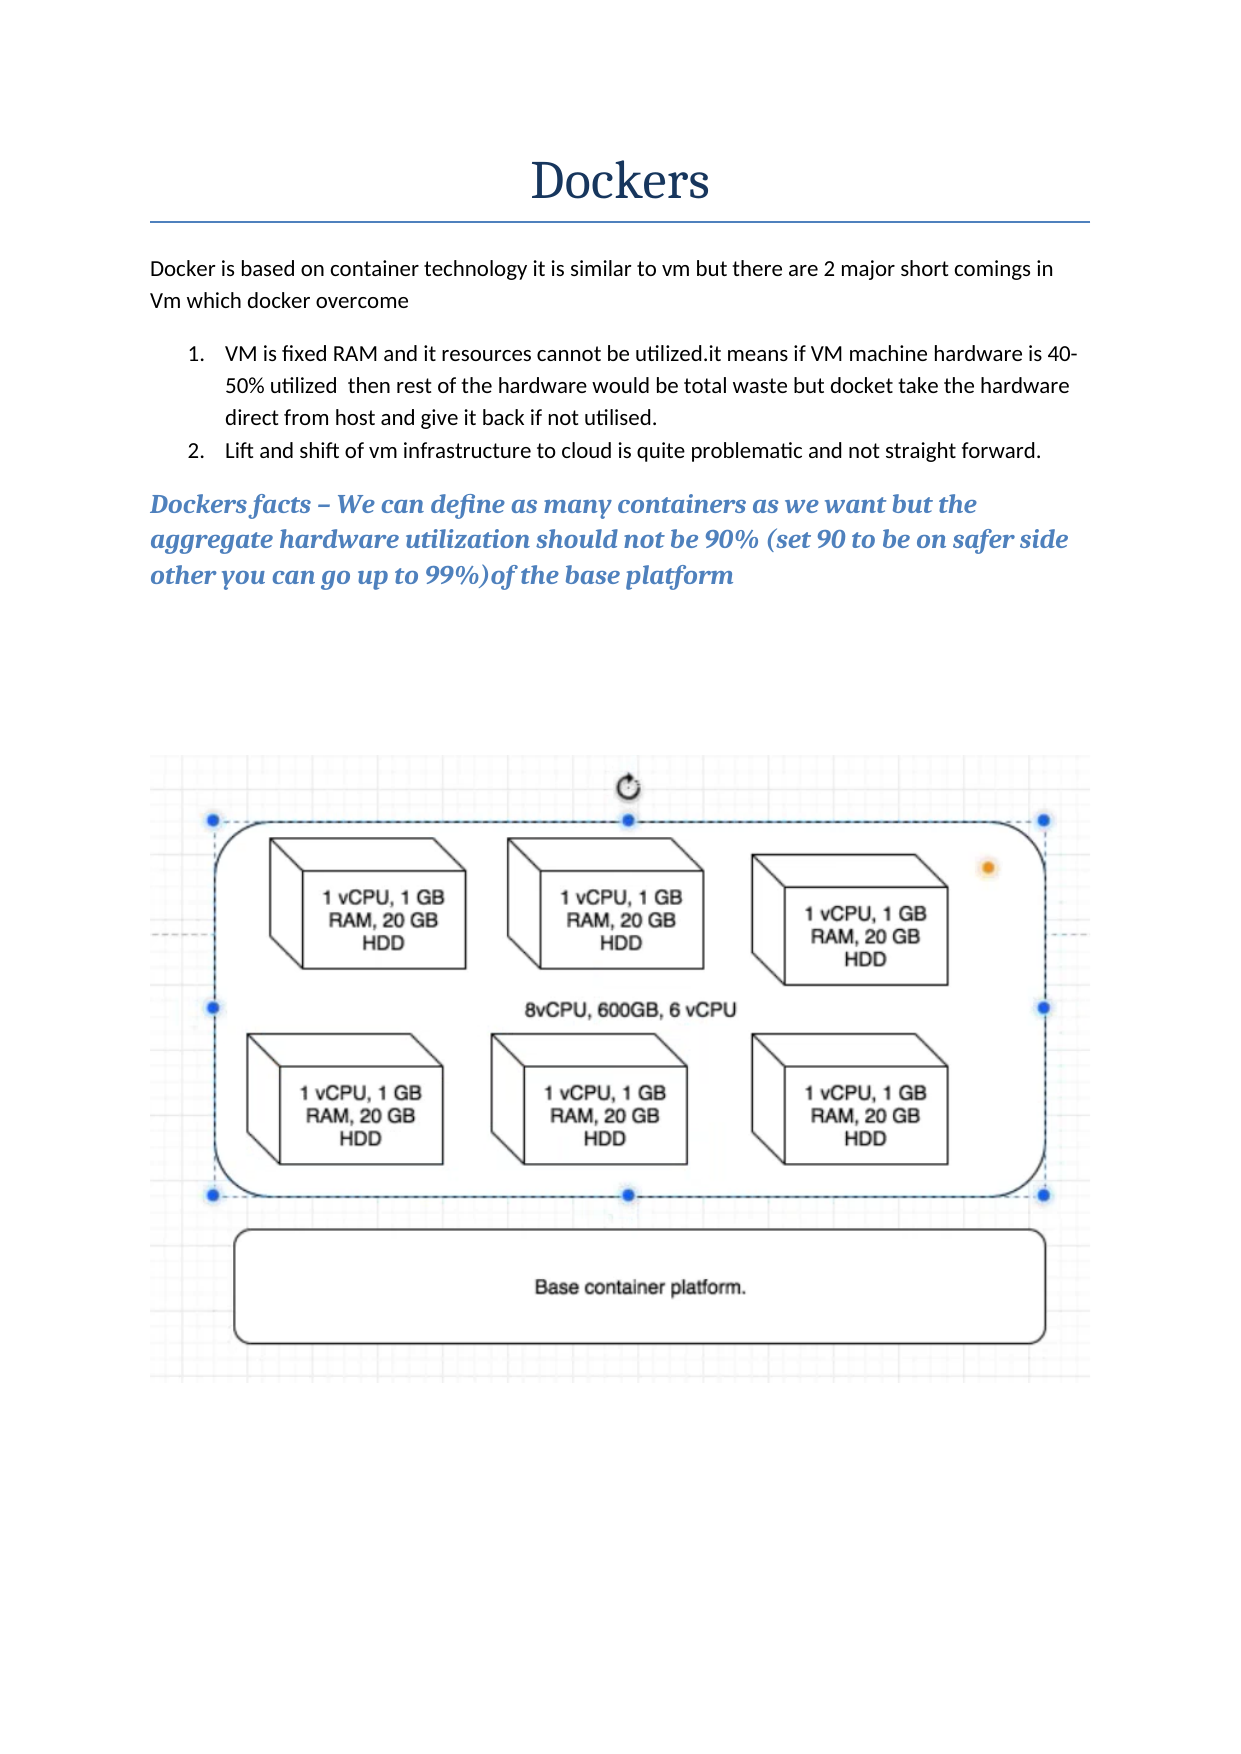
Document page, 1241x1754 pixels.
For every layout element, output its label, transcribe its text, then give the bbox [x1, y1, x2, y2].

list Lift and shift of vm infrastructure to cloud is quite problematic and not straight forward. [187, 436, 1090, 464]
list VM is fixed RAM and it resources cannot be utilized.it means if VM machine hardware is 40-50% utilized then rest of the hardware would be total waste but docket take the hardware direct from host and give it back if not utilised. [187, 339, 1090, 432]
picture [150, 755, 1091, 1383]
subtitle Dockers facts – We can define as many containers as we want but the aggregate hardware utilization should not be 90% (set 90 to be on safer side other you can go up to 99%)of the base platform [150, 489, 1090, 591]
text Docker is based on container technology it is similar to vm but there are 2 major short comings in Vm which docker overcome [150, 254, 1090, 314]
title Dockers [150, 150, 1090, 221]
